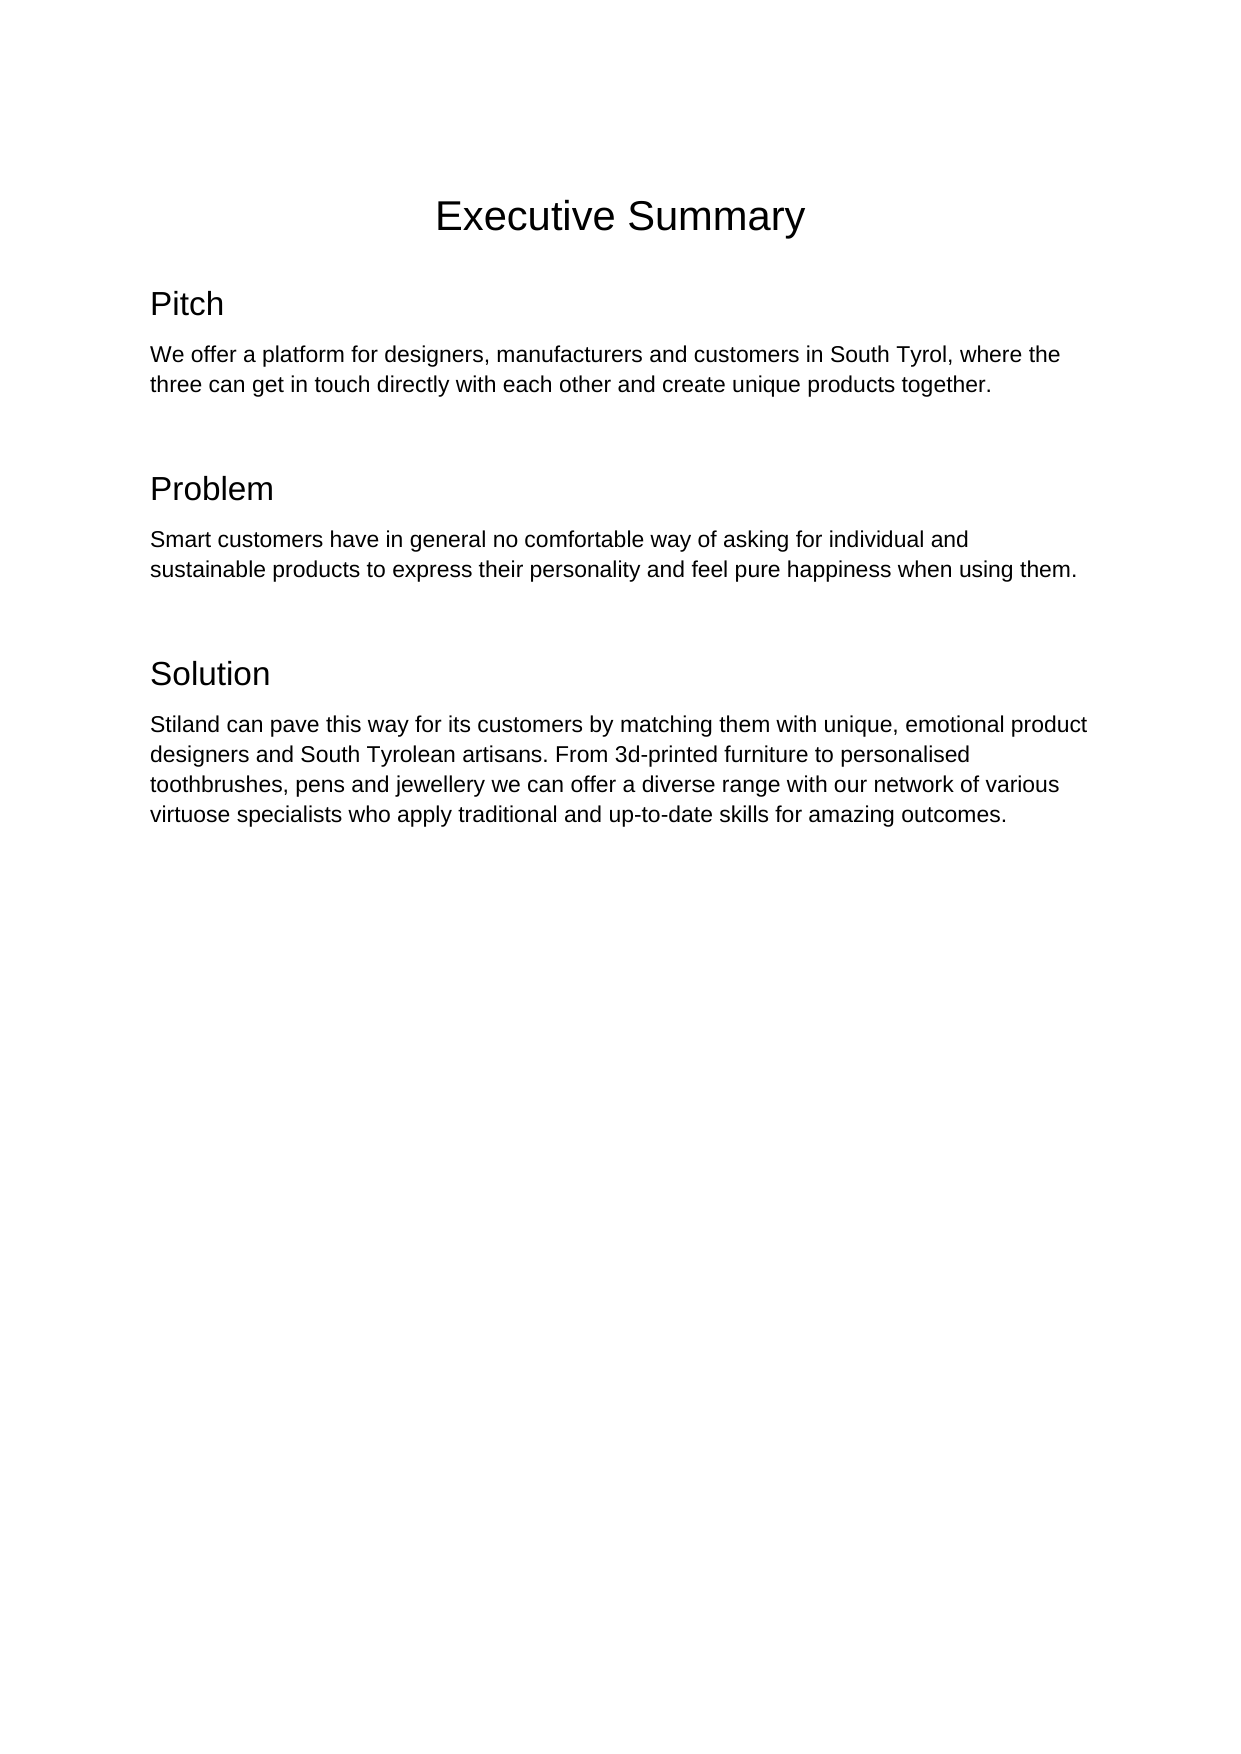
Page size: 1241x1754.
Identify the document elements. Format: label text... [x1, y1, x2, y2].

text Stiland can pave this way for its customers by matching them with unique, emotional product designers and South Tyrolean artisans. From 3d-printed furniture to personalised toothbrushes, pens and jewellery we can offer a diverse range with our network of various virtuose specialists who apply traditional and up-to-date skills for amazing outcomes. [150, 711, 1090, 827]
text We offer a platform for designers, manufacturers and customers in South Tyrol, where the three can get in touch directly with each other and create unique products together. [150, 341, 1090, 397]
text Smart customers have in general no comfortable way of asking for individual and sustainable products to express their personality and feel pure happiness when using them. [150, 526, 1090, 582]
subtitle Pitch [150, 284, 1090, 323]
subtitle Problem [150, 469, 1090, 507]
subtitle Solution [150, 654, 1090, 692]
subtitle Executive Summary [150, 192, 1090, 239]
